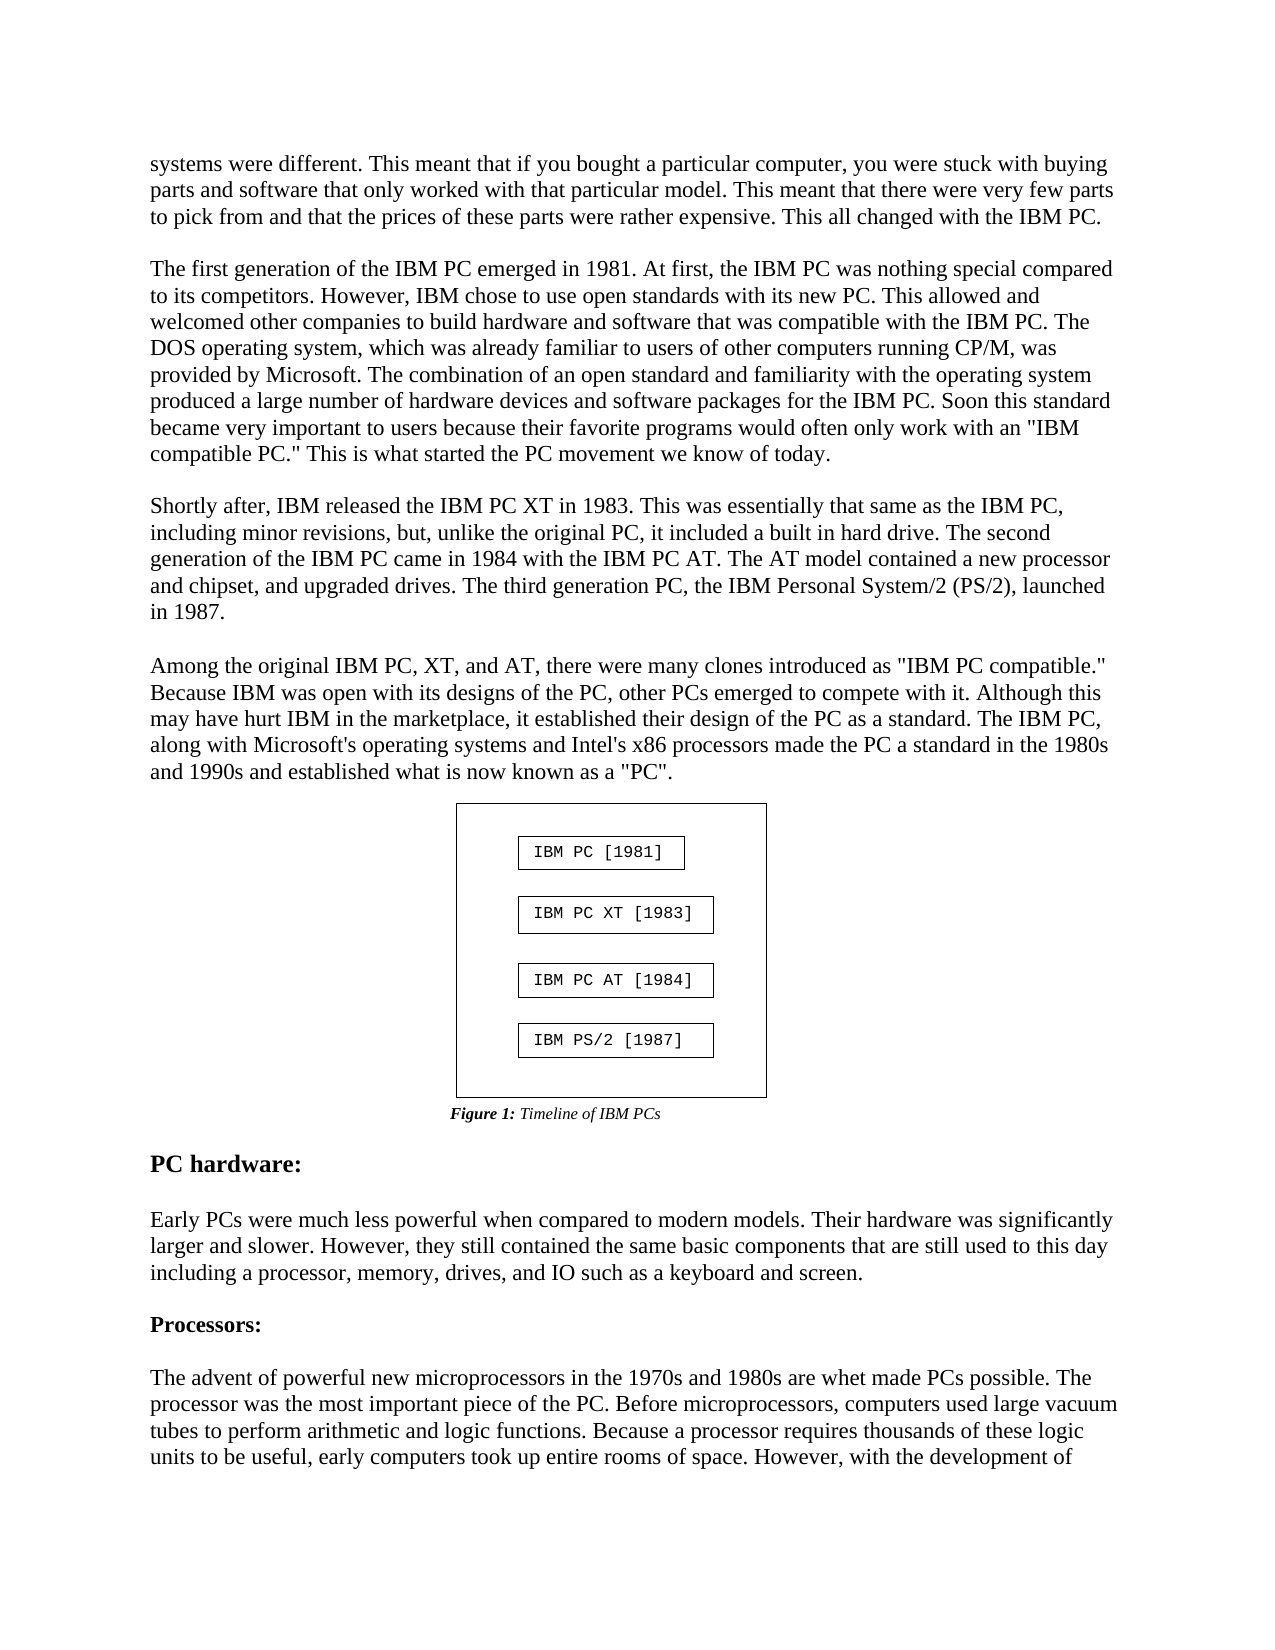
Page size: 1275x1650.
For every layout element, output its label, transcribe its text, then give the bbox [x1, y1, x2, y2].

text PC hardware: [150, 1149, 1125, 1178]
text The first generation of the IBM PC emerged in 1981. At first, the IBM PC was nothing special compared to its competitors. However, IBM chose to use open standards with its new PC. This allowed and welcomed other companies to build hardware and software that was compatible with the IBM PC. The DOS operating system, which was already familiar to users of other computers running CP/M, was provided by Microsoft. The combination of an open standard and familiarity with the operating system produced a large number of hardware devices and software packages for the IBM PC. Soon this standard became very important to users because their favorite programs would often only work with an "IBM compatible PC." This is what started the PC movement we know of today. [150, 255, 1125, 466]
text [150, 1364, 1125, 1469]
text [150, 150, 1125, 229]
text Figure 1: Timeline of IBM PCs [150, 1104, 1125, 1123]
text Early PCs were much less powerful when compared to modern models. Their hardware was significantly larger and slower. However, they still contained the same basic components that are still used to this day including a processor, memory, drives, and IO such as a keyboard and screen. [150, 1206, 1125, 1285]
text Among the original IBM PC, XT, and AT, there were many clones introduced as "IBM PC compatible." Because IBM was open with its designs of the PC, other PCs emerged to compete with it. Although this may have hurt IBM in the marketplace, it established their design of the PC as a standard. The IBM PC, along with Microsoft's operating systems and Intel's x86 processors made the PC a standard in the 1980s and 1990s and established what is now known as a "PC". [150, 652, 1125, 784]
text Shortly after, IBM released the IBM PC XT in 1983. This was essentially that same as the IBM PC, including minor revisions, but, unlike the original PC, it included a built in hard drive. The second generation of the IBM PC came in 1984 with the IBM PC AT. The AT model contained a new processor and chipset, and upgraded drives. The third generation PC, the IBM Personal System/2 (PS/2), launched in 1987. [150, 493, 1125, 652]
text Processors: [150, 1311, 1125, 1338]
